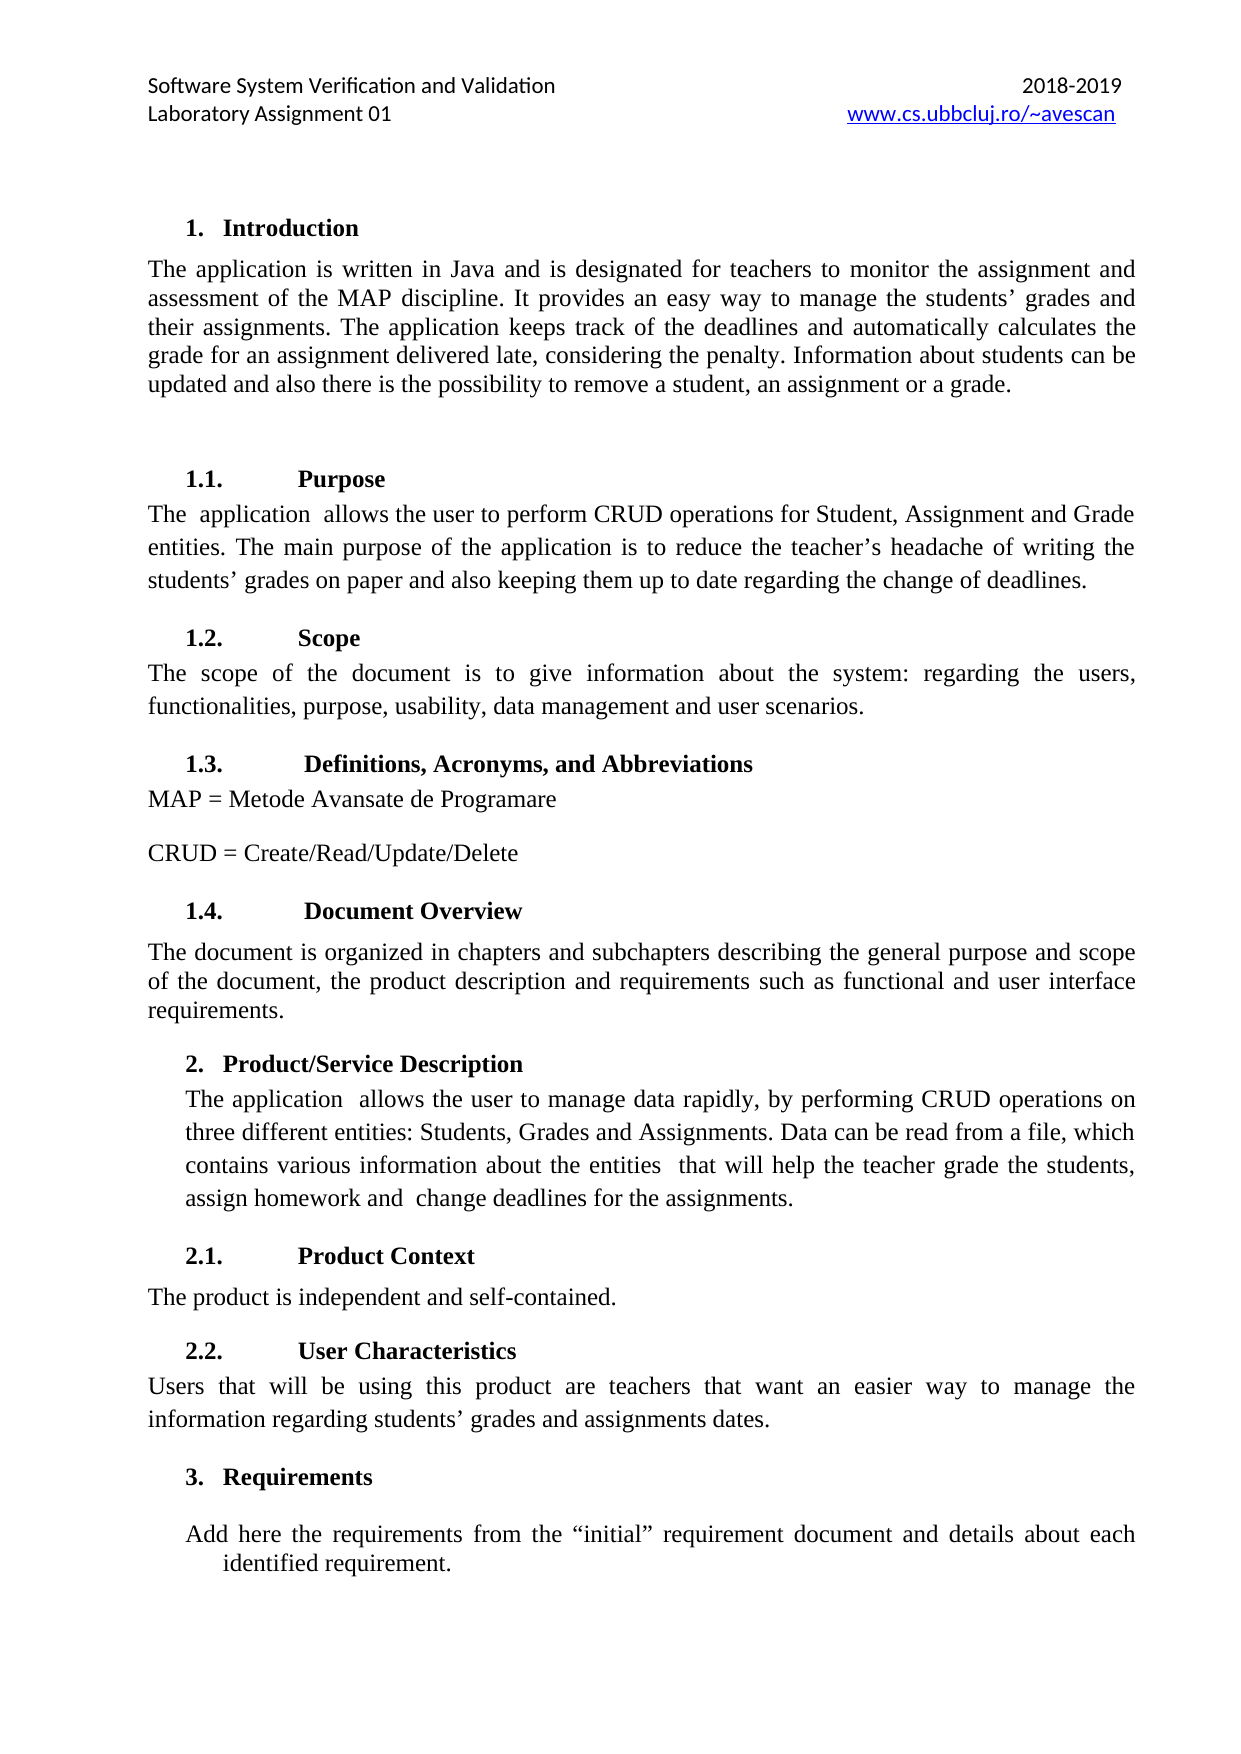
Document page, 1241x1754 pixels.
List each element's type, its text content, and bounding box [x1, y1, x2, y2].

text CRUD = Create/Read/Update/Delete [148, 838, 1137, 867]
text The document is organized in chapters and subchapters describing the general purpose and scope of the document, the product description and requirements such as functional and user interface requirements. [148, 937, 1137, 1024]
text The scope of the document is to give information about the system: regarding the users, functionalities, purpose, usability, data management and user scenarios. [148, 658, 1137, 720]
subtitle Product Context [185, 1241, 1137, 1270]
text The application allows the user to perform CRUD operations for Student, Assignment and Grade entities. The main purpose of the application is to reduce the teacher’s headache of writing the students’ grades on paper and also keeping them up to date regarding the change of deadlines. [148, 499, 1137, 594]
text MAP = Metode Avansate de Programare [148, 784, 1137, 813]
text Users that will be using this product are teachers that want an easier way to manage the information regarding students’ grades and assignments dates. [148, 1371, 1137, 1433]
subtitle Purpose [185, 464, 1137, 493]
subtitle Definitions, Acronyms, and Abbreviations [185, 749, 1137, 778]
text The application allows the user to manage data rapidly, by performing CRUD operations on three different entities: Students, Grades and Assignments. Data can be read from a file, which contains various information about the entities that will help the teacher grade the students, assign homework and change deadlines for the assignments. [185, 1084, 1137, 1212]
subtitle Introduction [185, 213, 1137, 242]
subtitle Document Overview [185, 896, 1137, 925]
text Add here the requirements from the “initial” requirement document and details about each identified requirement. [185, 1519, 1137, 1577]
subtitle Requirements [185, 1462, 1137, 1491]
text The application is written in Java and is designated for teachers to monitor the assignment and assessment of the MAP discipline. It provides an easy way to manage the students’ grades and their assignments. The application keeps track of the deadlines and automatically calculates the grade for an assignment delivered late, considering the penalty. Information about students can be updated and also there is the possibility to remove a student, an assignment or a grade. [148, 254, 1137, 398]
text The product is independent and self-contained. [148, 1282, 1137, 1311]
subtitle Product/Service Description [185, 1049, 1137, 1077]
subtitle Scope [185, 623, 1137, 652]
subtitle User Characteristics [185, 1336, 1137, 1365]
